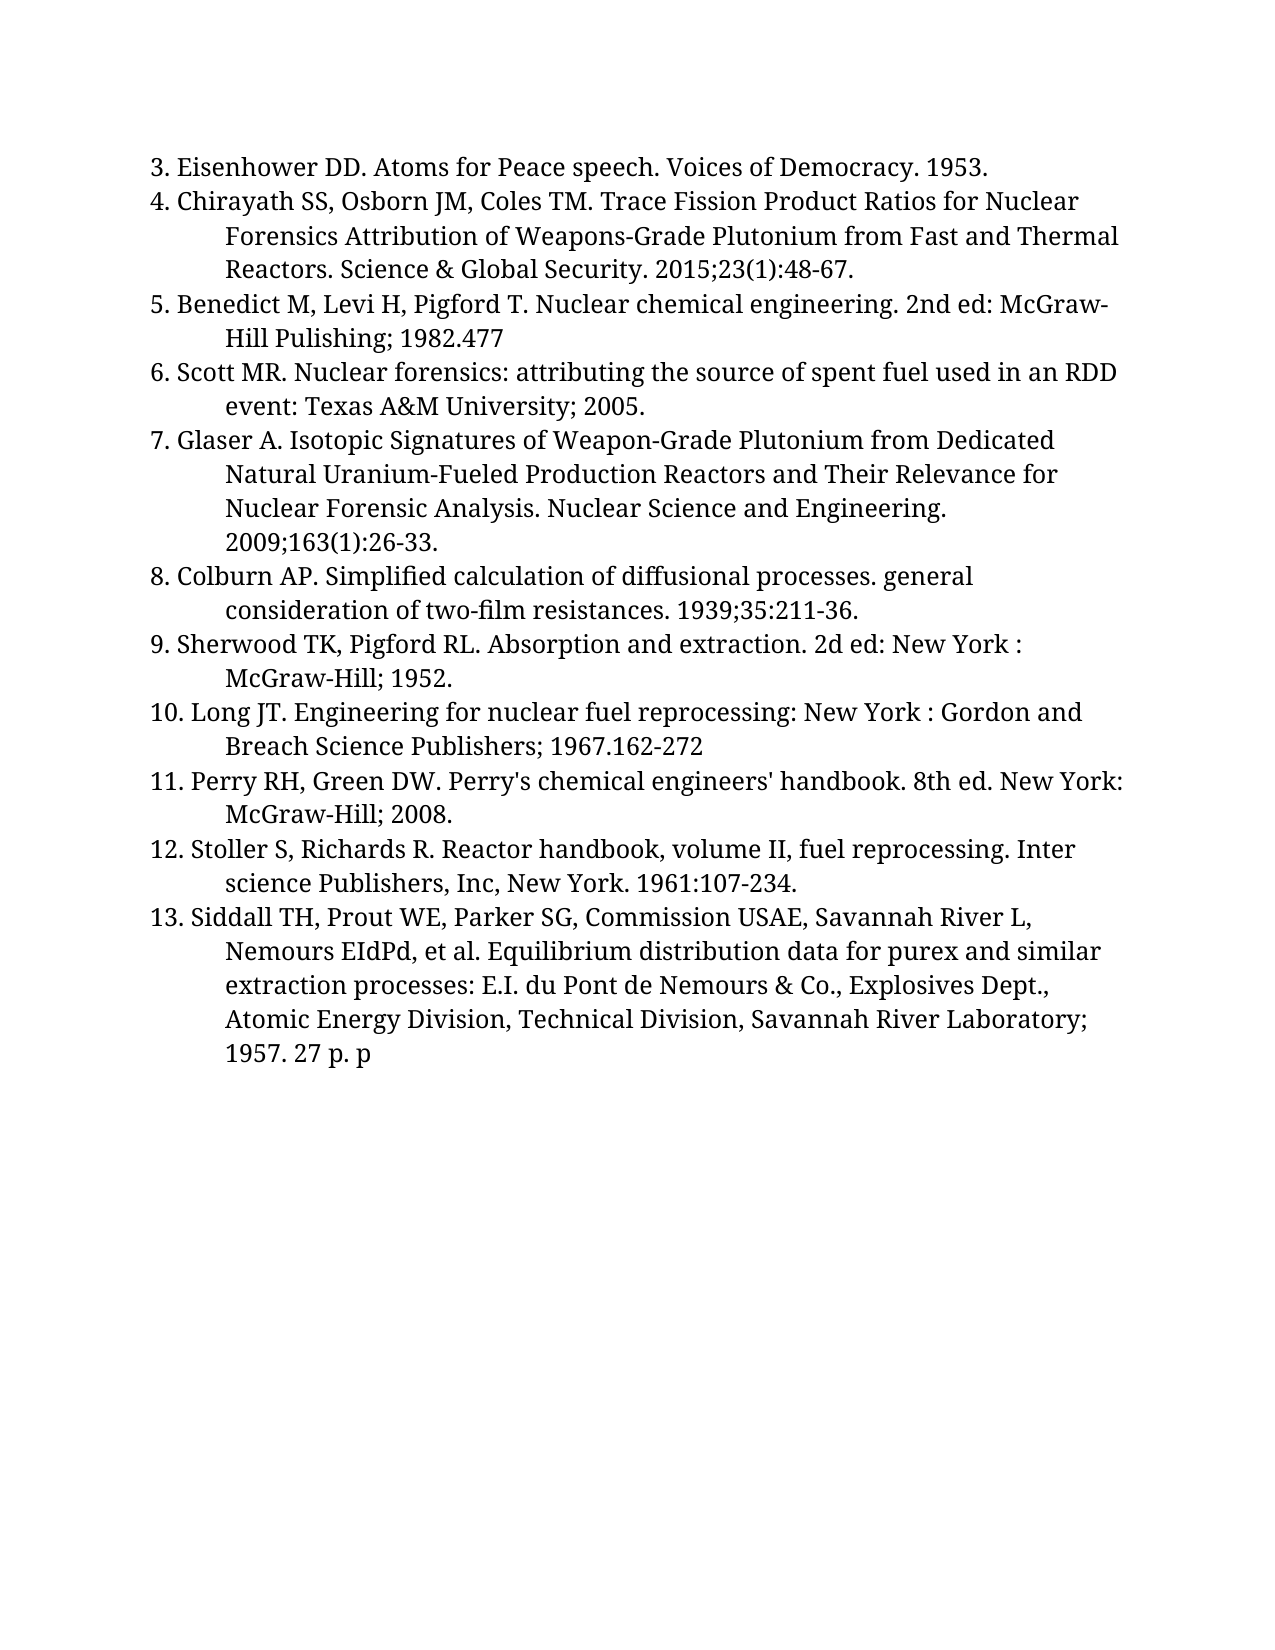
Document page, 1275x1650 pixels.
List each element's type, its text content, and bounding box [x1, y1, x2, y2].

text 12. Stoller S, Richards R. Reactor handbook, volume II, fuel reprocessing. Inter science Publishers, Inc, New York. 1961:107-234. [150, 831, 1125, 899]
text 5. Benedict M, Levi H, Pigford T. Nuclear chemical engineering. 2nd ed: McGraw-Hill Pulishing; 1982.477 [150, 286, 1125, 354]
text 10. Long JT. Engineering for nuclear fuel reprocessing: New York : Gordon and Breach Science Publishers; 1967.162-272 [150, 695, 1125, 763]
text 13. Siddall TH, Prout WE, Parker SG, Commission USAE, Savannah River L, Nemours EIdPd, et al. Equilibrium distribution data for purex and similar extraction processes: E.I. du Pont de Nemours & Co., Explosives Dept., Atomic Energy Division, Technical Division, Savannah River Laboratory; 1957. 27 p. p [150, 899, 1125, 1070]
text 3. Eisenhower DD. Atoms for Peace speech. Voices of Democracy. 1953. [150, 150, 1125, 184]
text 11. Perry RH, Green DW. Perry's chemical engineers' handbook. 8th ed. New York: McGraw-Hill; 2008. [150, 763, 1125, 831]
text 8. Colburn AP. Simplified calculation of diffusional processes. general consideration of two-film resistances. 1939;35:211-36. [150, 559, 1125, 627]
text 9. Sherwood TK, Pigford RL. Absorption and extraction. 2d ed: New York : McGraw-Hill; 1952. [150, 627, 1125, 695]
text 7. Glaser A. Isotopic Signatures of Weapon-Grade Plutonium from Dedicated Natural Uranium-Fueled Production Reactors and Their Relevance for Nuclear Forensic Analysis. Nuclear Science and Engineering. 2009;163(1):26-33. [150, 422, 1125, 559]
text 6. Scott MR. Nuclear forensics: attributing the source of spent fuel used in an RDD event: Texas A&M University; 2005. [150, 354, 1125, 422]
text 4. Chirayath SS, Osborn JM, Coles TM. Trace Fission Product Ratios for Nuclear Forensics Attribution of Weapons-Grade Plutonium from Fast and Thermal Reactors. Science & Global Security. 2015;23(1):48-67. [150, 184, 1125, 286]
